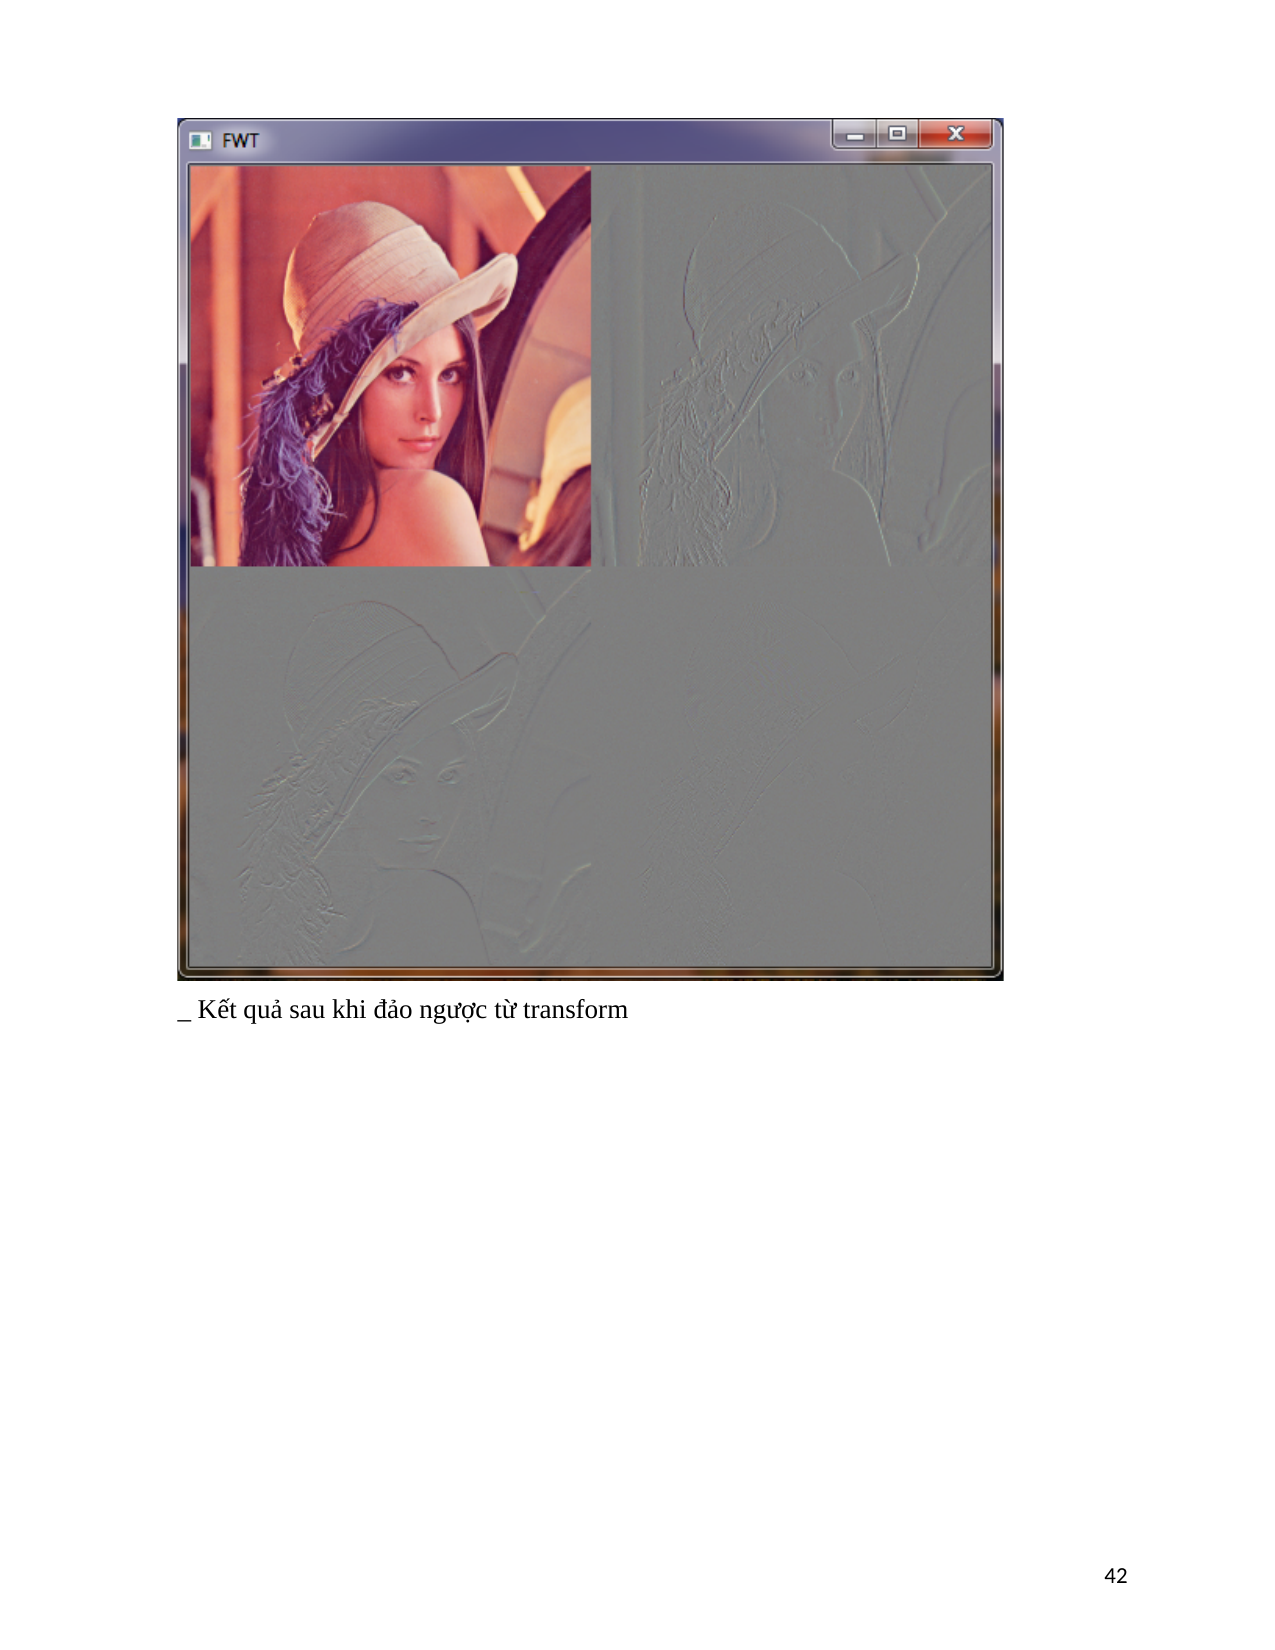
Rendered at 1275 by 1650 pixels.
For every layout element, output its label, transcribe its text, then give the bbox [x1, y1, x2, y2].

text _ Kết quả sau khi đảo ngược từ transform [177, 993, 1127, 1024]
picture [177, 118, 1004, 981]
